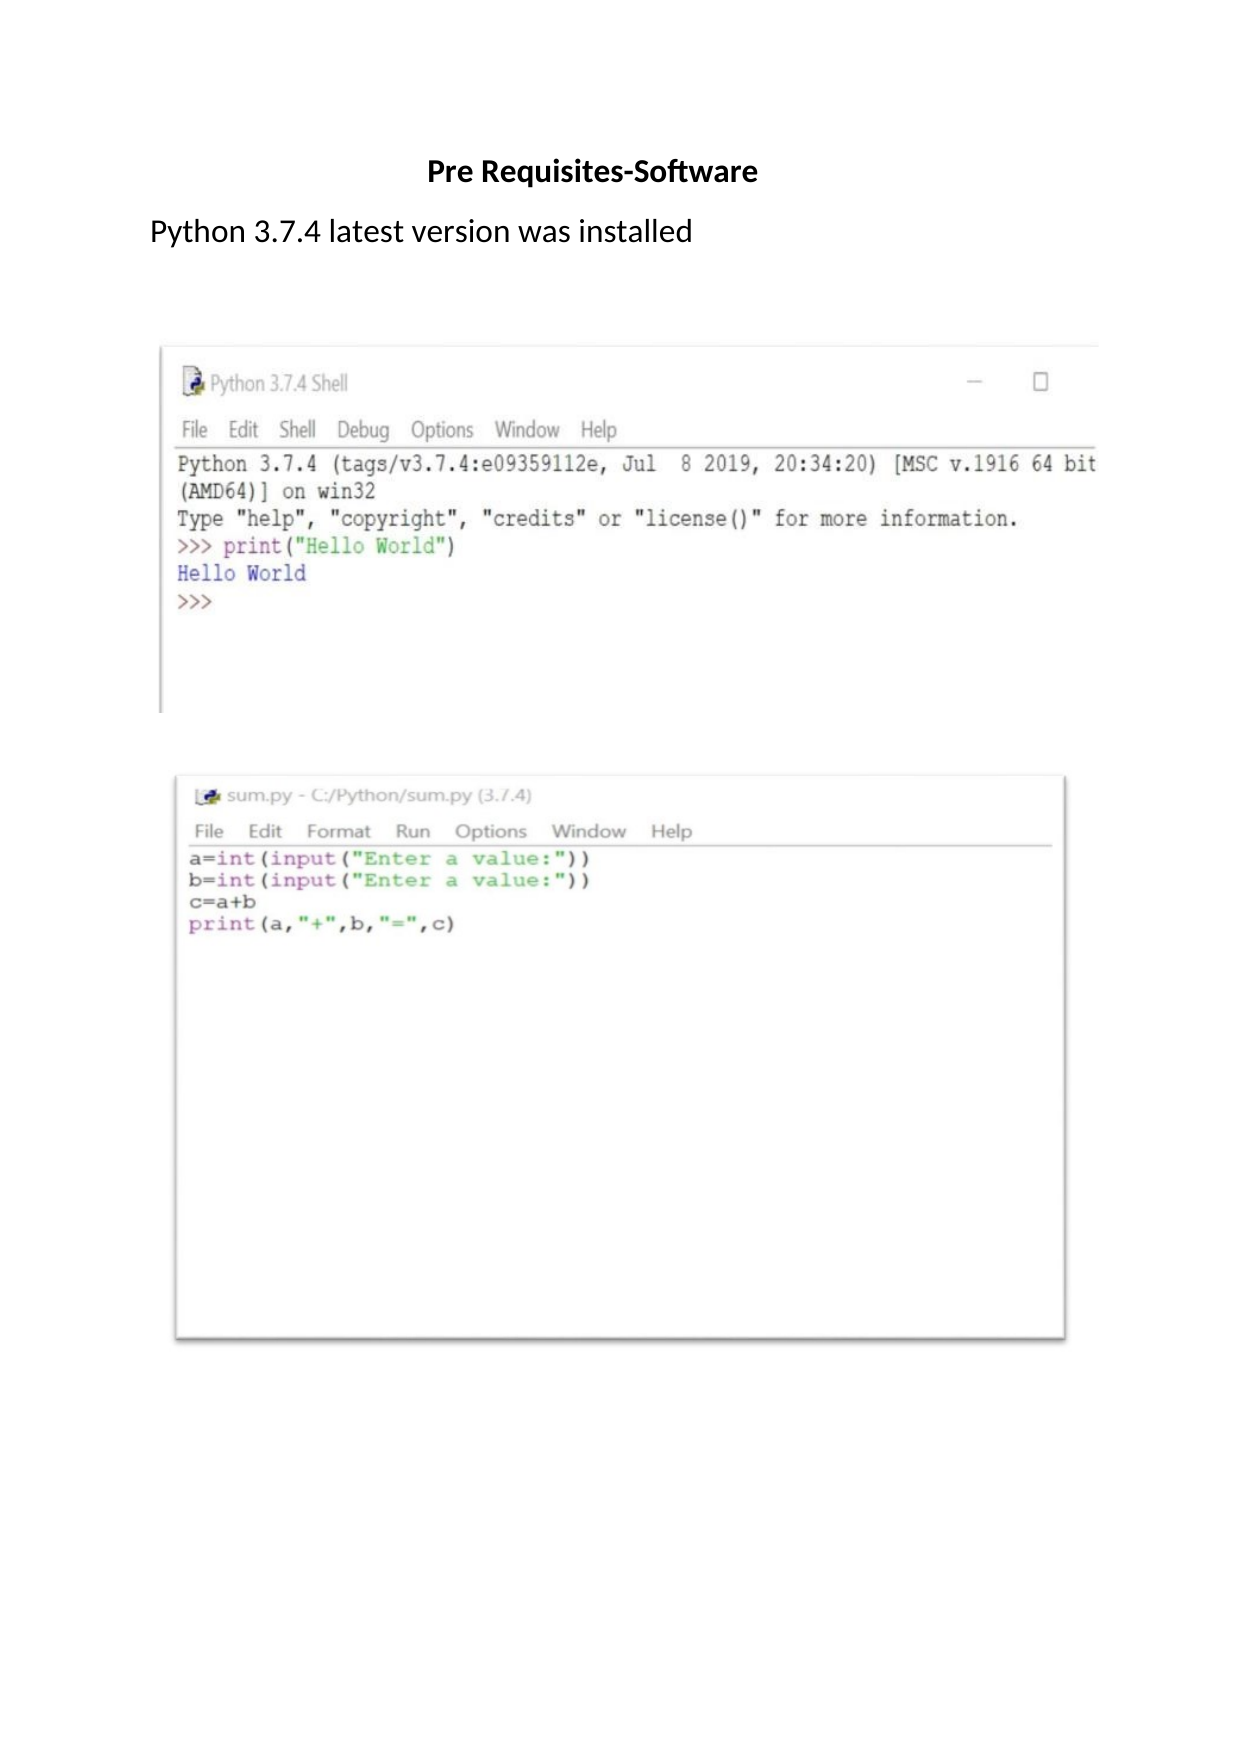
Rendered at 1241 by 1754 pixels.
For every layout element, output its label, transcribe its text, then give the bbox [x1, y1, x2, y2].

text Pre Requisites-Software [148, 150, 1099, 191]
picture [158, 761, 1099, 1361]
text Python 3.7.4 latest version was installed [150, 210, 1099, 251]
picture [158, 310, 1099, 713]
